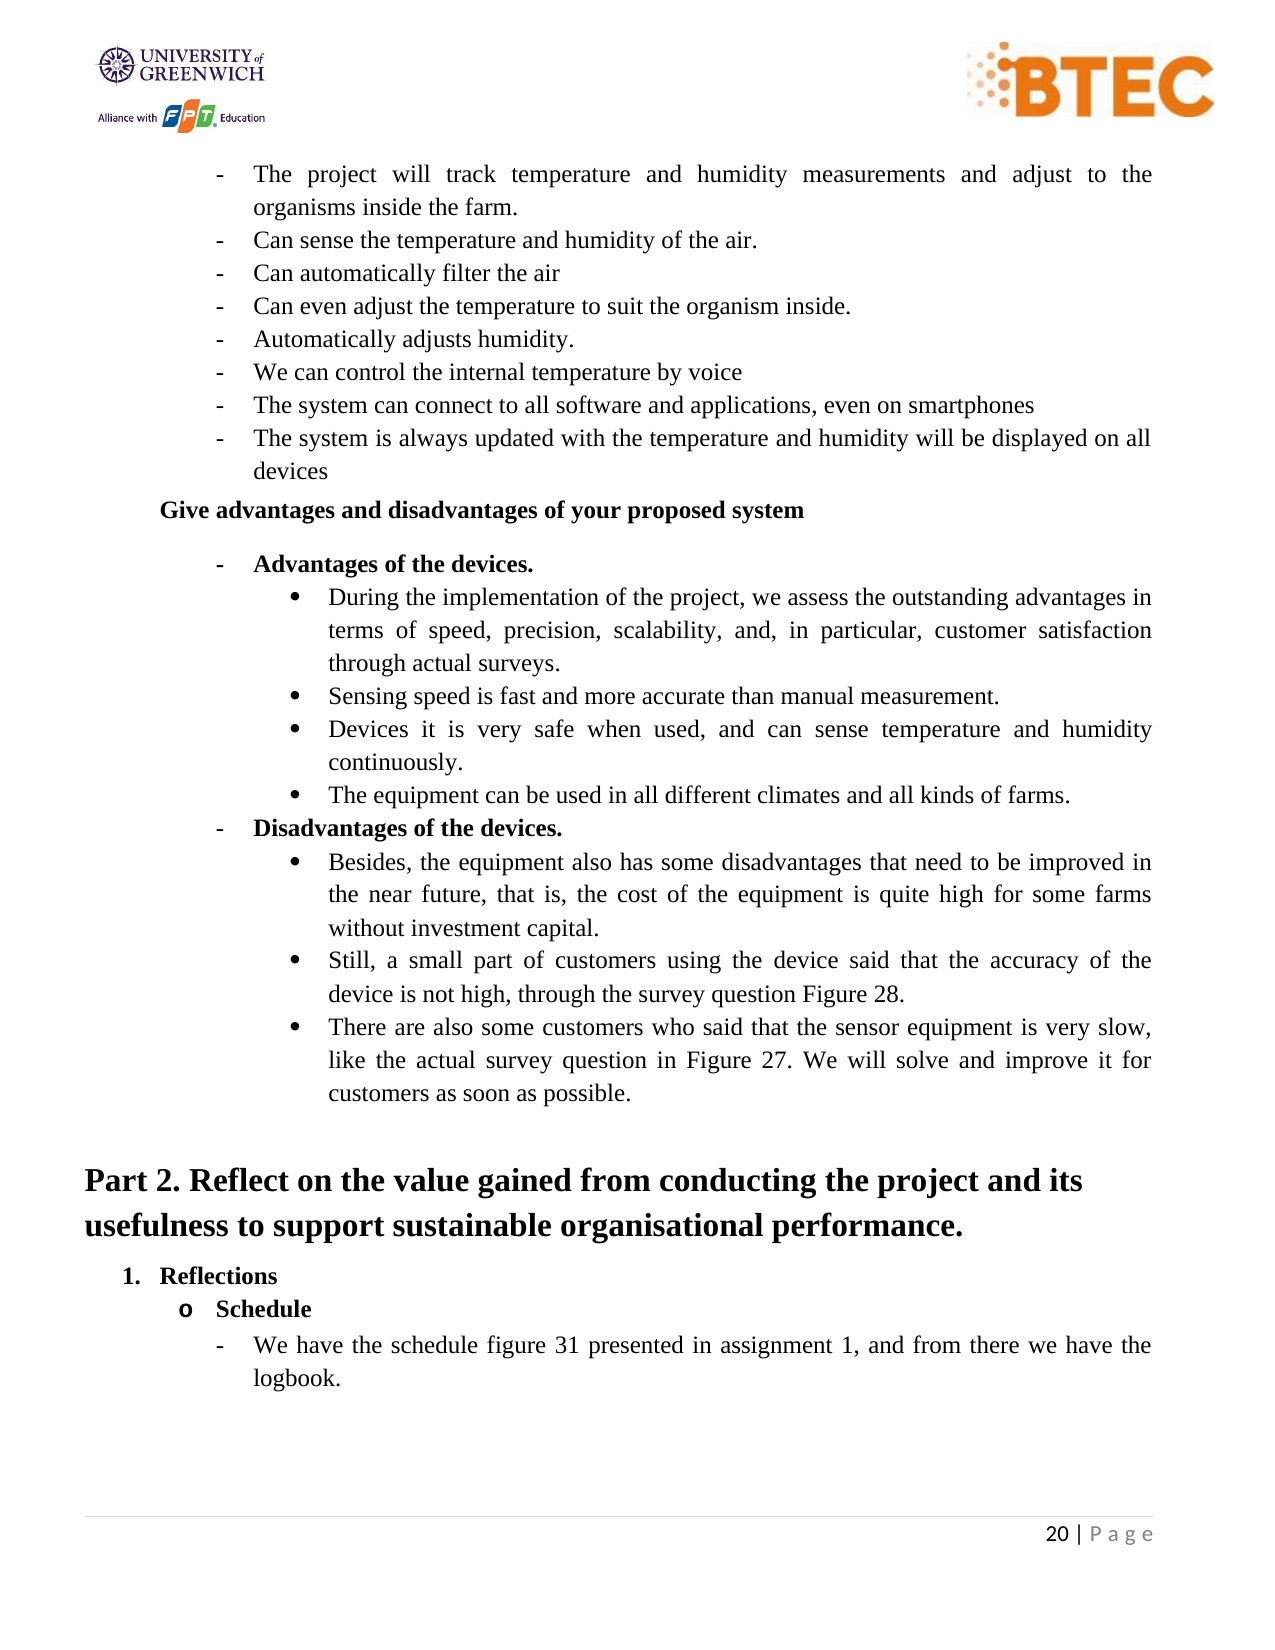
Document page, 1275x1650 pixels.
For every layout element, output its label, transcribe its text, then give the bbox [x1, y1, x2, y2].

list The project will track temperature and humidity measurements and adjust to the organisms inside the farm. [216, 159, 1153, 221]
list Advantages of the devices. [216, 549, 1153, 578]
list There are also some customers who said that the sensor equipment is very slow, like the actual survey question in Figure 27. We will solve and improve it for customers as soon as possible. [291, 1012, 1153, 1106]
list Schedule [178, 1294, 1153, 1325]
picture [84, 32, 277, 144]
list Still, a small part of customers using the device said that the accuracy of the device is not high, through the survey question Figure 28. [291, 946, 1153, 1007]
picture [966, 42, 1214, 117]
list Disadvantages of the devices. [216, 813, 1153, 842]
list The system is always updated with the temperature and humidity will be displayed on all devices [216, 423, 1153, 485]
list Reflections [122, 1261, 1153, 1290]
list Automatically adjusts humidity. [216, 324, 1153, 353]
list Sensing speed is fast and more accurate than manual measurement. [291, 681, 1153, 710]
list During the implementation of the project, we assess the outstanding advantages in terms of speed, precision, scalability, and, in particular, customer satisfaction through actual surveys. [291, 582, 1153, 677]
list The equipment can be used in all different climates and all kinds of farms. [291, 781, 1153, 809]
list Besides, the equipment also has some disadvantages that need to be improved in the near future, that is, the cost of the equipment is quite high for some farms without investment capital. [291, 847, 1153, 941]
list Can sense the temperature and humidity of the air. [216, 225, 1153, 254]
list Devices it is very safe when used, and can sense temperature and humidity continuously. [291, 714, 1153, 776]
list Can even adjust the temperature to suit the organism inside. [216, 291, 1153, 320]
list We can control the internal temperature by voice [216, 357, 1153, 386]
subtitle Part 2. Reflect on the value gained from conducting the project and its usefulness to support sustainable organisational performance. [84, 1161, 1153, 1243]
list We have the schedule figure 31 presented in assignment 1, and from there we have the logbook. [216, 1330, 1153, 1392]
list The system can connect to all software and applications, even on smartphones [216, 390, 1153, 419]
list Can automatically filter the air [216, 258, 1153, 287]
text Give advantages and disadvantages of your proposed system [84, 496, 1153, 524]
